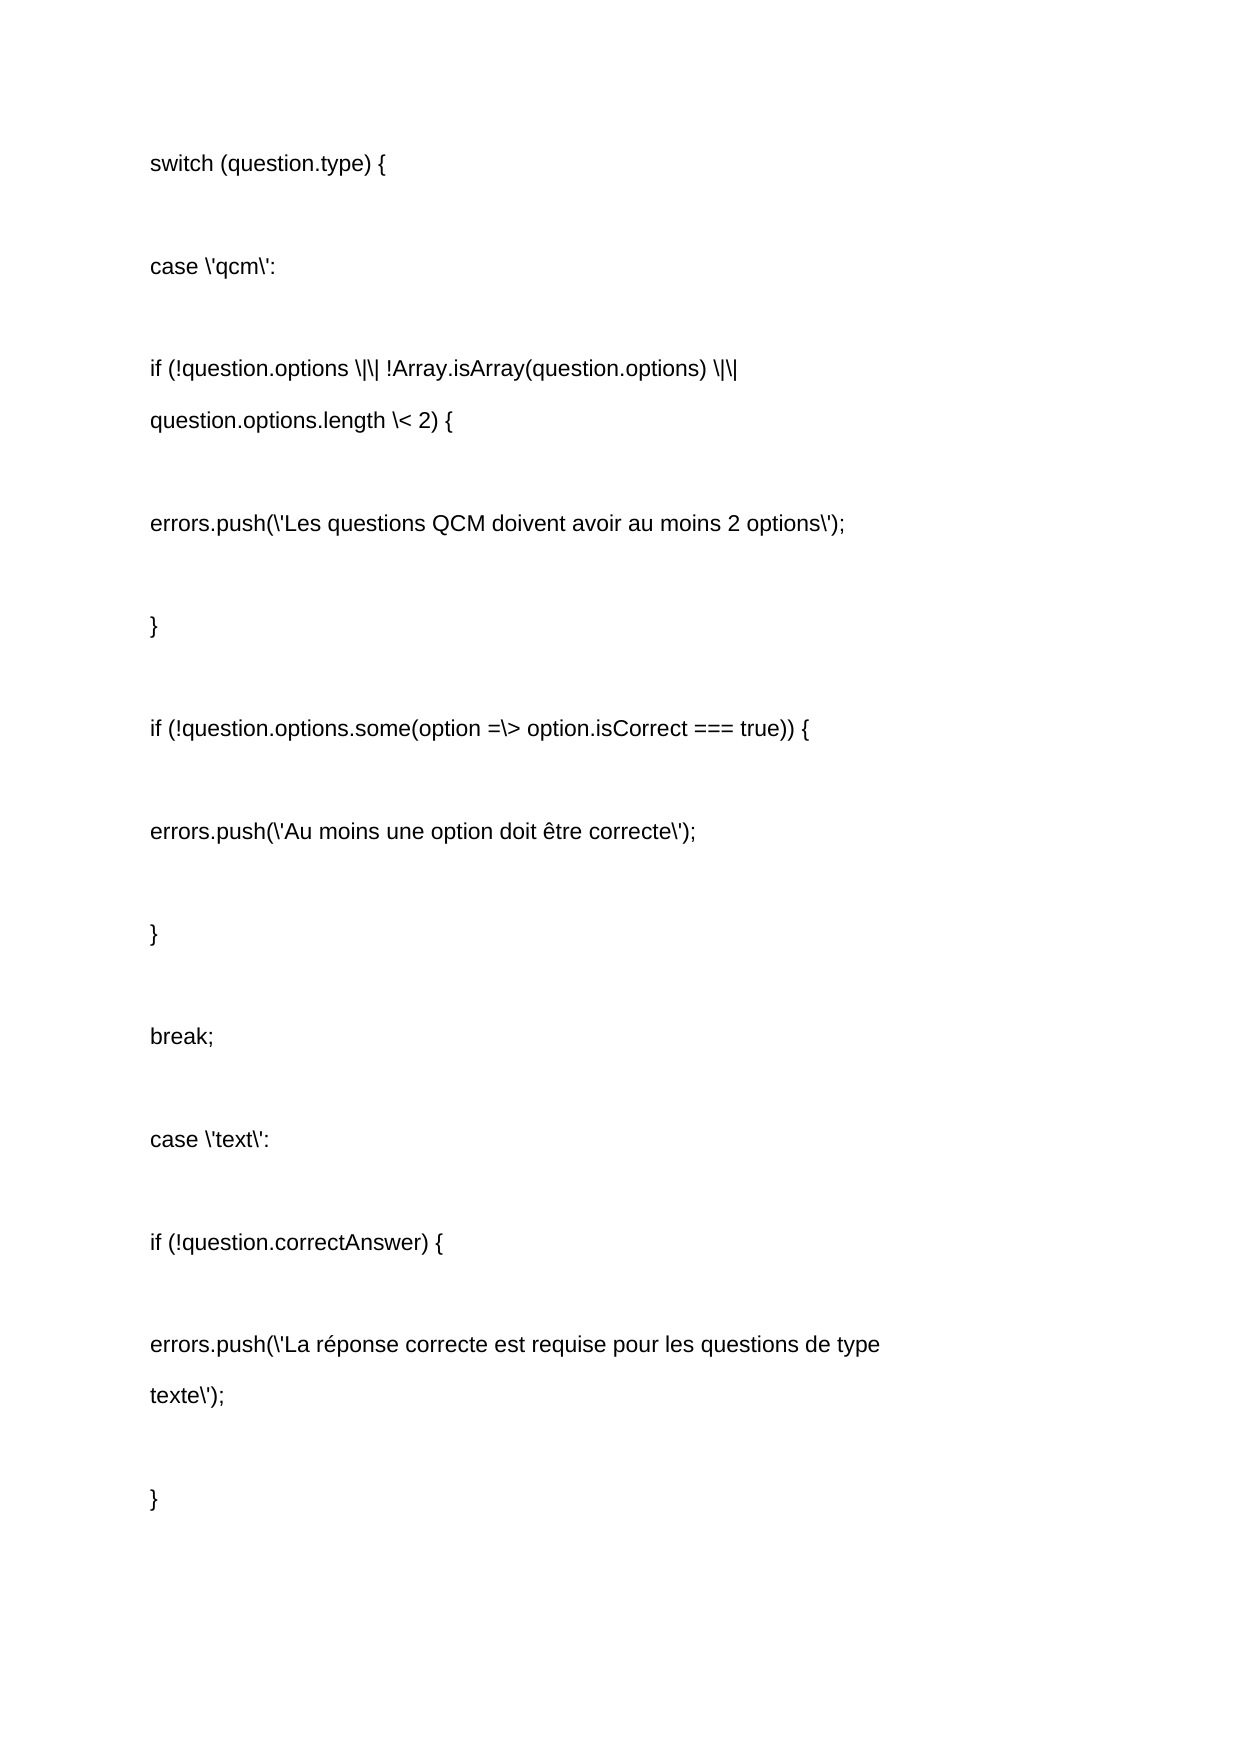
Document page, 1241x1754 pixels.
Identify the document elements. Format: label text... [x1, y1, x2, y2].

text errors.push(\'Les questions QCM doivent avoir au moins 2 options\'); [150, 509, 1090, 536]
text if (!question.options \|\| !Array.isArray(question.options) \|\| [150, 355, 1090, 382]
text case \'qcm\': [150, 253, 1090, 279]
text switch (question.type) { [150, 150, 1090, 176]
text errors.push(\'La réponse correcte est requise pour les questions de type [150, 1331, 1090, 1357]
text if (!question.options.some(option =\> option.isCorrect === true)) { [150, 715, 1090, 741]
text } [150, 612, 1090, 638]
text errors.push(\'Au moins une option doit être correcte\'); [150, 818, 1090, 844]
text if (!question.correctAnswer) { [150, 1228, 1090, 1255]
text case \'text\': [150, 1126, 1090, 1152]
text texte\'); [150, 1382, 1090, 1409]
text question.options.length \< 2) { [150, 407, 1090, 433]
text break; [150, 1023, 1090, 1049]
text } [150, 920, 1090, 947]
text } [150, 1485, 1090, 1512]
